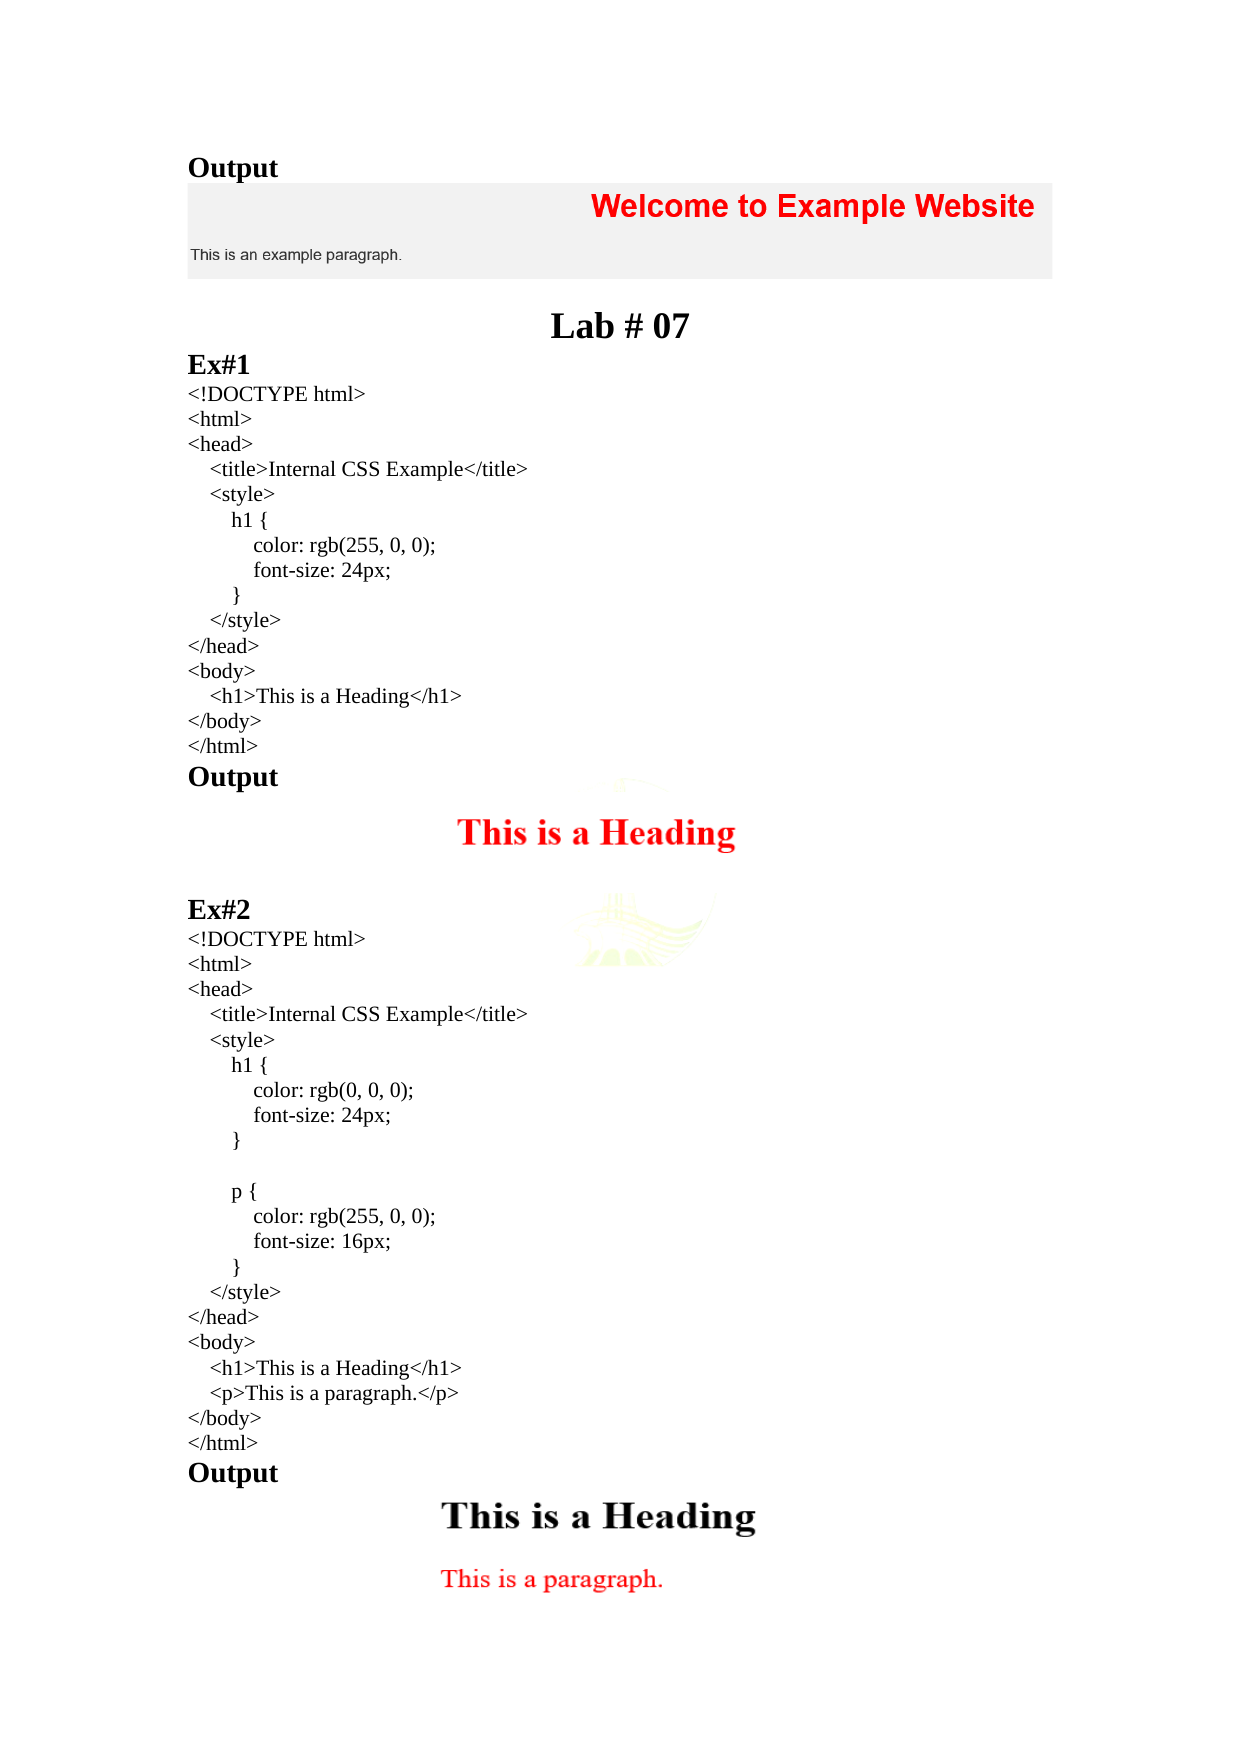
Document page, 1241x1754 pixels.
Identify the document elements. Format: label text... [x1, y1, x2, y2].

text <body> [187, 658, 1053, 683]
text h1 { [187, 1052, 1053, 1077]
text <title>Internal CSS Example</title> [187, 1001, 1053, 1027]
text <html> [187, 951, 1053, 976]
picture [428, 1488, 812, 1599]
text color: rgb(255, 0, 0); [187, 1203, 1053, 1228]
text <h1>This is a Heading</h1> [187, 1354, 1053, 1380]
text </body> [187, 1405, 1053, 1430]
text h1 { [187, 507, 1053, 532]
text color: rgb(255, 0, 0); [187, 532, 1053, 557]
text <!DOCTYPE html> [187, 381, 1053, 406]
text <head> [187, 976, 1053, 1001]
text <style> [187, 1027, 1053, 1052]
text </html> [187, 733, 1053, 759]
text </style> [187, 1279, 1053, 1304]
text <p>This is a paragraph.</p> [187, 1380, 1053, 1405]
text } [187, 1127, 1053, 1153]
text Output [187, 759, 1053, 792]
text color: rgb(0, 0, 0); [187, 1077, 1053, 1102]
picture [187, 183, 1053, 279]
text font-size: 24px; [187, 557, 1053, 582]
text </body> [187, 708, 1053, 733]
text <html> [187, 406, 1053, 431]
picture [444, 792, 796, 893]
text <!DOCTYPE html> [187, 926, 1053, 951]
text Lab # 07 [187, 304, 1053, 347]
text font-size: 24px; [187, 1102, 1053, 1127]
text <h1>This is a Heading</h1> [187, 683, 1053, 708]
text Output [187, 1455, 1053, 1489]
text </head> [187, 1304, 1053, 1329]
text <body> [187, 1329, 1053, 1354]
text </head> [187, 633, 1053, 658]
text <title>Internal CSS Example</title> [187, 456, 1053, 481]
text </html> [187, 1430, 1053, 1455]
text font-size: 16px; [187, 1228, 1053, 1254]
text p { [187, 1178, 1053, 1203]
text Ex#1 [187, 347, 1053, 381]
text <head> [187, 431, 1053, 456]
text </style> [187, 607, 1053, 633]
text Output [187, 150, 1053, 183]
text <style> [187, 481, 1053, 507]
text } [187, 1254, 1053, 1279]
text } [187, 582, 1053, 607]
text Ex#2 [187, 892, 1053, 926]
